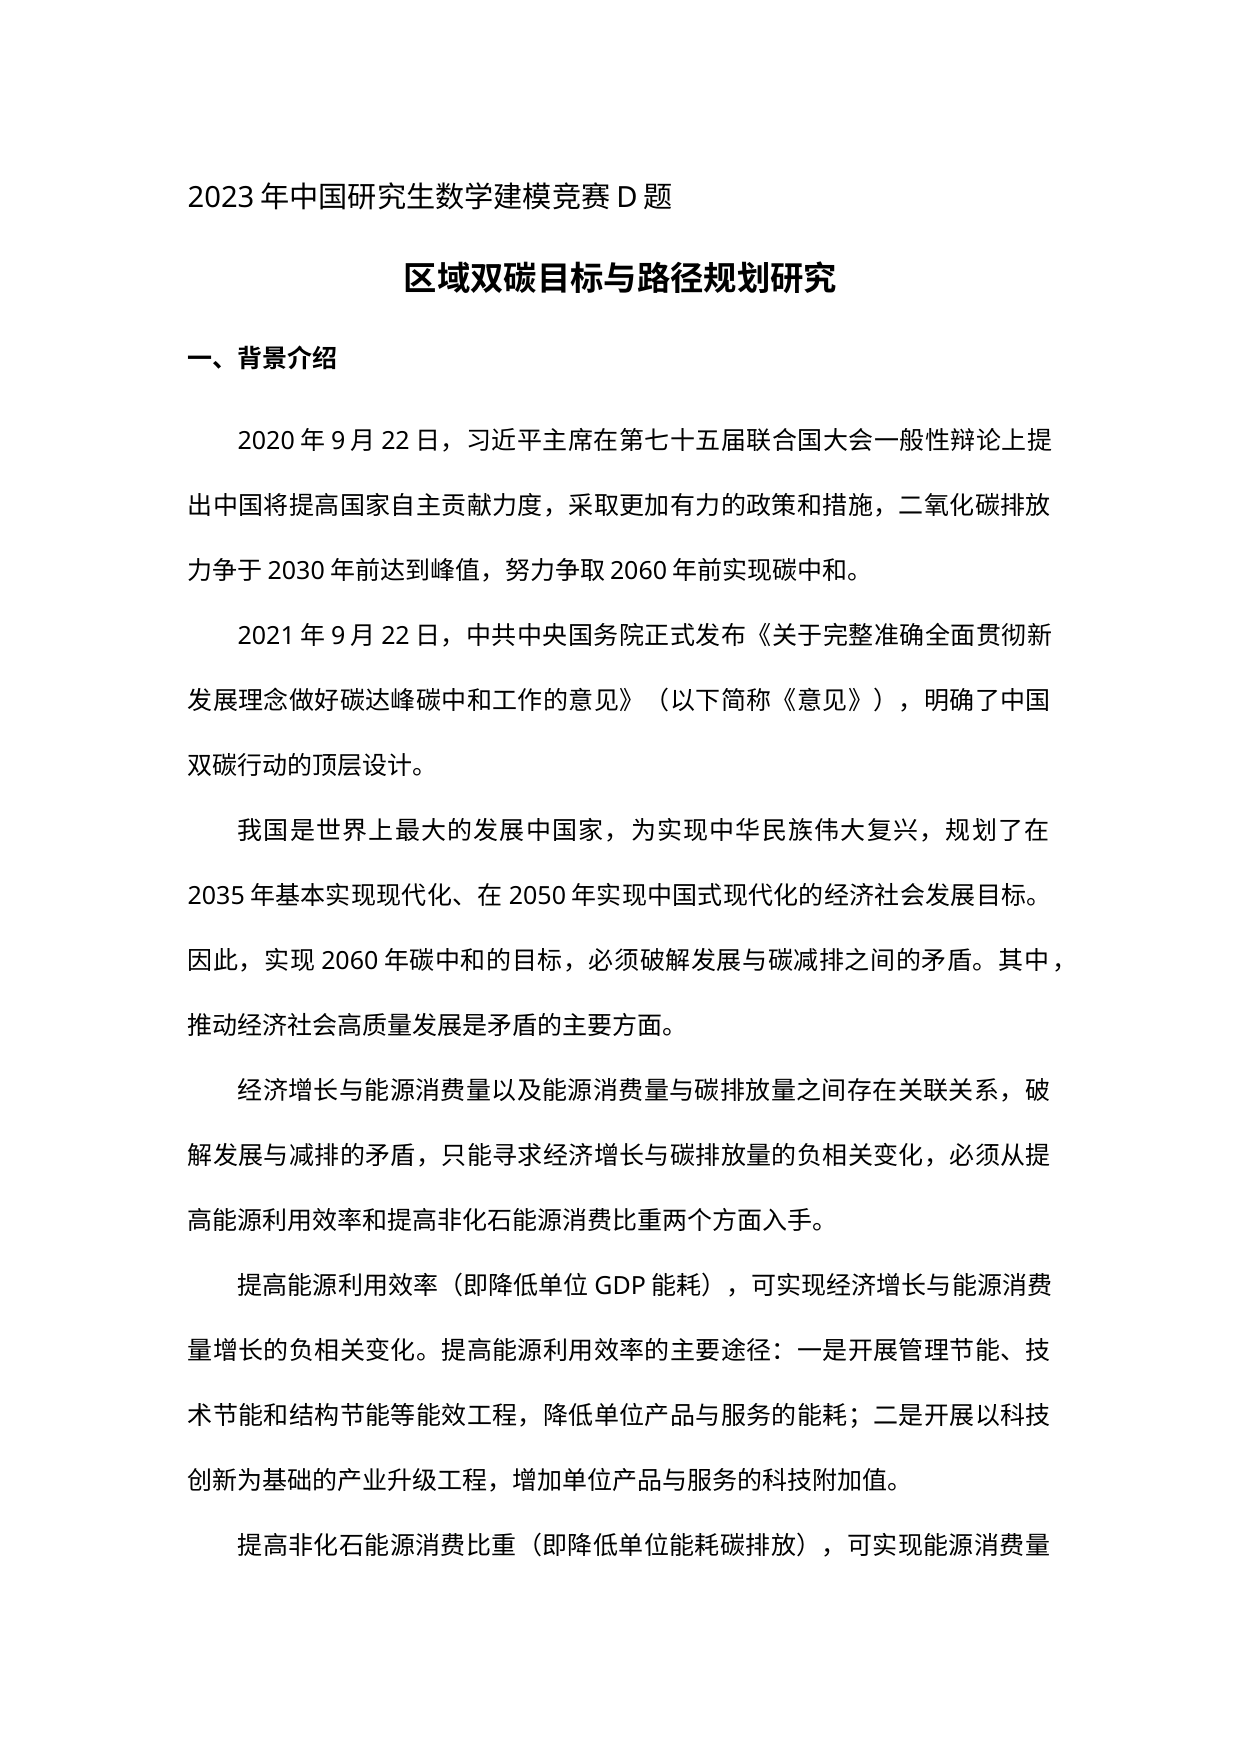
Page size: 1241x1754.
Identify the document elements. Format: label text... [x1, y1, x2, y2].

text 一、背景介绍 [187, 324, 1053, 389]
text 经济增长与能源消费量以及能源消费量与碳排放量之间存在关联关系，破解发展与减排的矛盾，只能寻求经济增长与碳排放量的负相关变化，必须从提高能源利用效率和提高非化石能源消费比重两个方面入手。 [187, 1056, 1053, 1251]
text 2021年9月22日，中共中央国务院正式发布《关于完整准确全面贯彻新发展理念做好碳达峰碳中和工作的意见》（以下简称《意见》），明确了中国双碳行动的顶层设计。 [187, 601, 1053, 796]
text 2020年9月22日，习近平主席在第七十五届联合国大会一般性辩论上提出中国将提高国家自主贡献力度，采取更加有力的政策和措施，二氧化碳排放力争于2030年前达到峰值，努力争取2060年前实现碳中和。 [187, 406, 1053, 601]
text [187, 1511, 1053, 1576]
text 区域双碳目标与路径规划研究 [187, 243, 1053, 308]
text 2023年中国研究生数学建模竞赛D题 [187, 162, 1053, 227]
text 我国是世界上最大的发展中国家，为实现中华民族伟大复兴，规划了在2035年基本实现现代化、在2050年实现中国式现代化的经济社会发展目标。因此，实现2060年碳中和的目标，必须破解发展与碳减排之间的矛盾。其中，推动经济社会高质量发展是矛盾的主要方面。 [187, 796, 1053, 1056]
text 提高能源利用效率（即降低单位GDP能耗），可实现经济增长与能源消费量增长的负相关变化。提高能源利用效率的主要途径：一是开展管理节能、技术节能和结构节能等能效工程，降低单位产品与服务的能耗；二是开展以科技创新为基础的产业升级工程，增加单位产品与服务的科技附加值。 [187, 1251, 1053, 1511]
